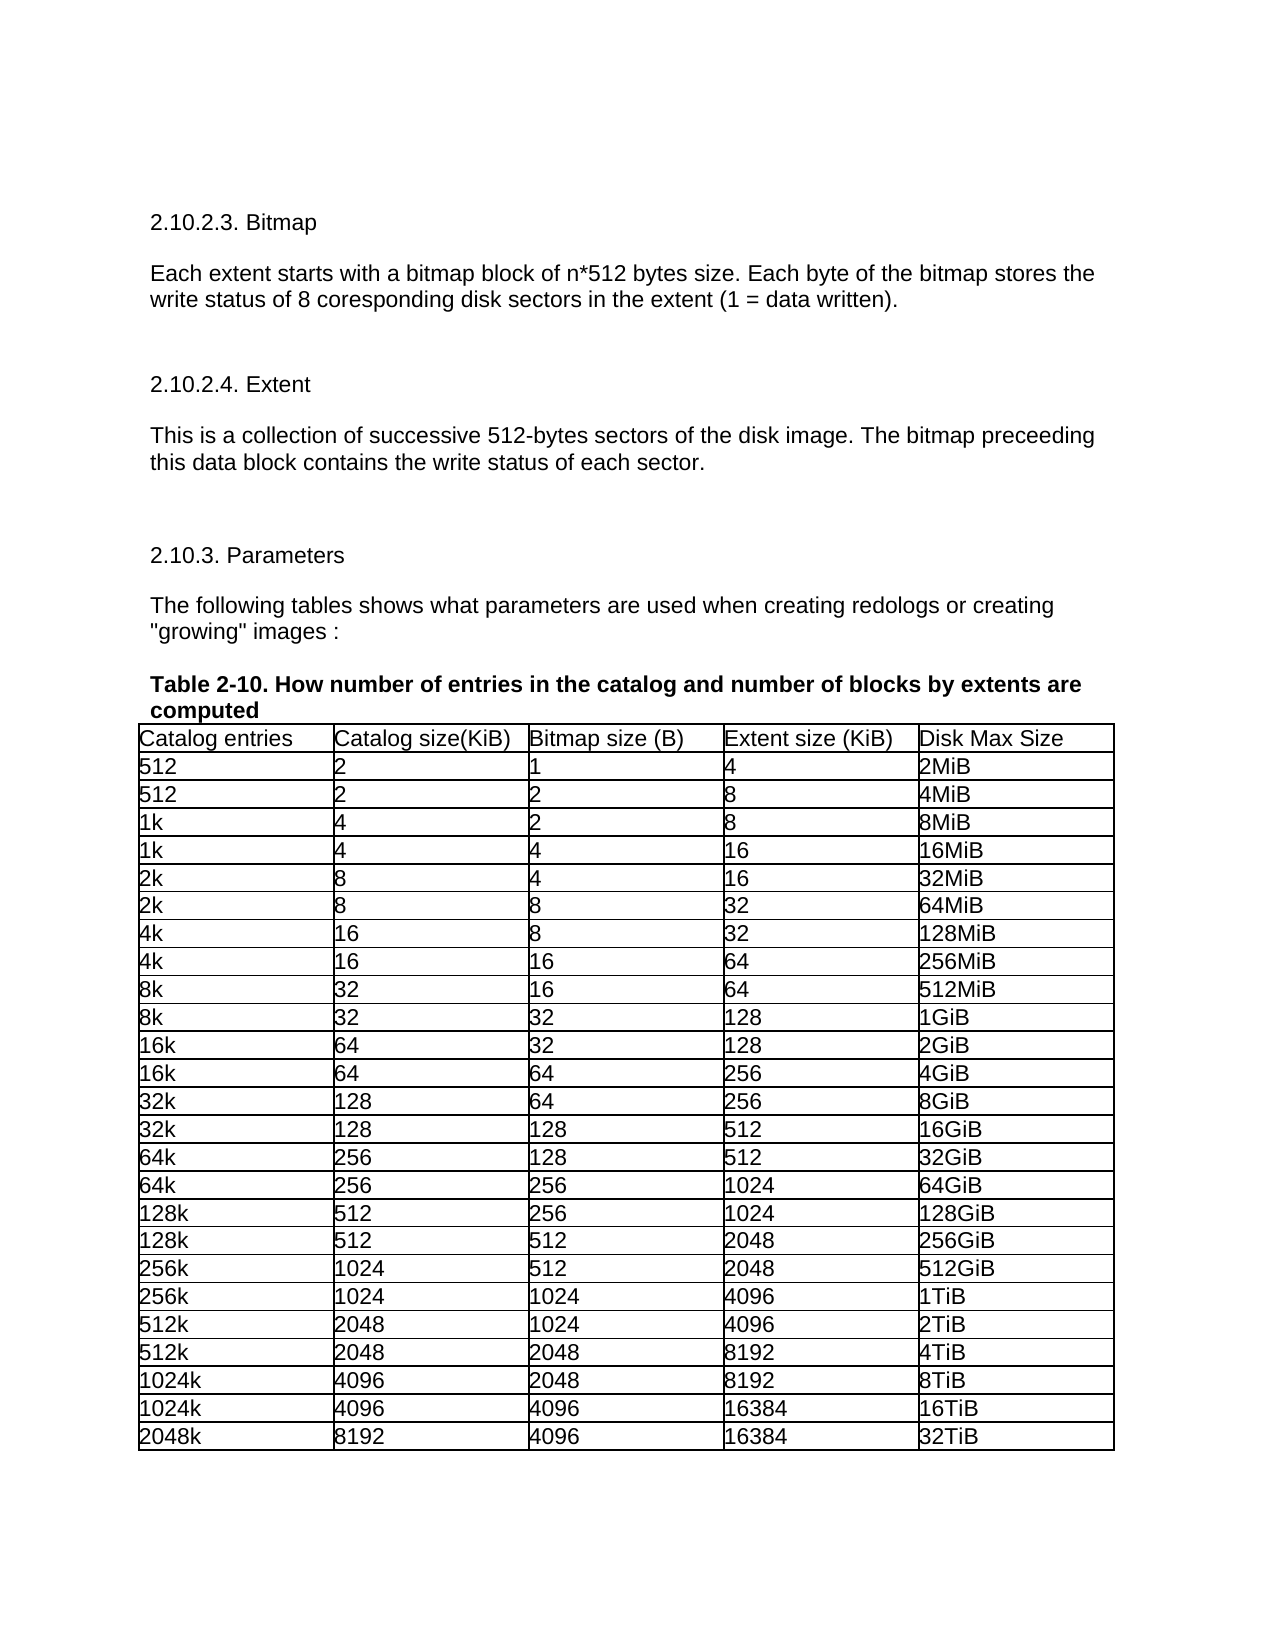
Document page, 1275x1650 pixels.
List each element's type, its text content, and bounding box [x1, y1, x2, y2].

table_cell 64 [725, 976, 918, 1002]
table_cell 4096 [530, 1423, 723, 1449]
text 2.10.2.4. Extent [150, 371, 1125, 397]
table_cell 8k [140, 976, 333, 1002]
table_header Bitmap size (B) [530, 725, 723, 751]
table_cell 128 [725, 1032, 918, 1058]
table_cell 512 [140, 781, 333, 807]
table_cell 128MiB [920, 920, 1113, 947]
table_cell 256 [530, 1200, 723, 1226]
table_cell 16 [335, 948, 528, 974]
table_cell 32 [725, 920, 918, 947]
table_cell 512GiB [920, 1255, 1113, 1282]
text 2.10.2.3. Bitmap [150, 208, 1125, 235]
table_cell 4 [530, 865, 723, 891]
table_cell 1GiB [920, 1004, 1113, 1030]
text Each extent starts with a bitmap block of n*512 bytes size. Each byte of the bitmap stores the write status of 8 coresponding disk sectors in the extent (1 = data written). [150, 260, 1125, 313]
table_cell 2048k [140, 1423, 333, 1449]
table_cell 16 [725, 865, 918, 891]
table_header Catalog size(KiB) [335, 725, 528, 751]
table_cell 512 [335, 1227, 528, 1254]
table_cell 2048 [530, 1367, 723, 1393]
table_cell 16k [140, 1032, 333, 1058]
table_cell 32 [725, 892, 918, 919]
table_cell 256 [725, 1088, 918, 1114]
table_cell 256 [335, 1172, 528, 1198]
table_cell 512 [335, 1200, 528, 1226]
table_cell 64MiB [920, 892, 1113, 919]
table_cell 1TiB [920, 1283, 1113, 1309]
table_cell 128k [140, 1200, 333, 1226]
table_cell 64k [140, 1172, 333, 1198]
table_cell 32k [140, 1116, 333, 1142]
table_cell 64 [530, 1060, 723, 1086]
table_cell 32 [530, 1032, 723, 1058]
table_cell 512 [725, 1144, 918, 1170]
table_cell 256 [725, 1060, 918, 1086]
table_cell 16MiB [920, 837, 1113, 863]
table_cell 64 [335, 1060, 528, 1086]
table_cell 16 [725, 837, 918, 863]
table_cell 4k [140, 920, 333, 947]
table_cell 256k [140, 1255, 333, 1282]
table_cell 16GiB [920, 1116, 1113, 1142]
table_cell 256 [530, 1172, 723, 1198]
table_cell 16 [530, 976, 723, 1002]
table_cell 2k [140, 892, 333, 919]
table_cell 1k [140, 809, 333, 835]
table_cell 16k [140, 1060, 333, 1086]
table_header Catalog entries [140, 725, 333, 751]
table_cell 128 [530, 1116, 723, 1142]
table_cell 4MiB [920, 781, 1113, 807]
table_cell 512MiB [920, 976, 1113, 1002]
table_cell 32TiB [920, 1423, 1113, 1449]
table_cell 512k [140, 1311, 333, 1337]
table_cell 64 [530, 1088, 723, 1114]
table_cell 512 [530, 1255, 723, 1282]
table_cell 16384 [725, 1423, 918, 1449]
table_cell 8192 [725, 1339, 918, 1365]
table_cell 2k [140, 865, 333, 891]
table_cell 1024 [530, 1311, 723, 1337]
table_cell 4 [335, 837, 528, 863]
table_cell 64 [335, 1032, 528, 1058]
table_cell 4GiB [920, 1060, 1113, 1086]
table_cell 2 [335, 753, 528, 779]
table_cell 1024 [725, 1200, 918, 1226]
table_cell 512k [140, 1339, 333, 1365]
table_cell 256k [140, 1283, 333, 1309]
table_cell 128 [530, 1144, 723, 1170]
table_cell 64k [140, 1144, 333, 1170]
table_cell 32 [530, 1004, 723, 1030]
table_cell 2048 [530, 1339, 723, 1365]
table_cell 4096 [530, 1395, 723, 1421]
table_cell 2TiB [920, 1311, 1113, 1337]
table_cell 64GiB [920, 1172, 1113, 1198]
table_cell 16 [530, 948, 723, 974]
table_cell 512 [140, 753, 333, 779]
table_cell 8192 [335, 1423, 528, 1449]
table_cell 2048 [335, 1311, 528, 1337]
table_cell 32k [140, 1088, 333, 1114]
table_cell 4k [140, 948, 333, 974]
text 2.10.3. Parameters [150, 542, 1125, 568]
table_cell 8 [335, 892, 528, 919]
table_cell 1024k [140, 1367, 333, 1393]
text The following tables shows what parameters are used when creating redologs or creating "growing" images : [150, 592, 1125, 644]
table_cell 2 [530, 809, 723, 835]
table_cell 4 [725, 753, 918, 779]
table_cell 32 [335, 976, 528, 1002]
table_cell 2 [530, 781, 723, 807]
table_cell 1024 [335, 1255, 528, 1282]
text This is a collection of successive 512-bytes sectors of the disk image. The bitmap preceeding this data block contains the write status of each sector. [150, 422, 1125, 475]
table_cell 32GiB [920, 1144, 1113, 1170]
table_cell 128 [725, 1004, 918, 1030]
table_cell 4 [530, 837, 723, 863]
table_cell 4096 [725, 1283, 918, 1309]
table_cell 32 [335, 1004, 528, 1030]
table_cell 2MiB [920, 753, 1113, 779]
table_cell 1024k [140, 1395, 333, 1421]
table_cell 1k [140, 837, 333, 863]
table_cell 8 [725, 781, 918, 807]
table_cell 4096 [335, 1367, 528, 1393]
table_cell 128GiB [920, 1200, 1113, 1226]
table_cell 16 [335, 920, 528, 947]
table_header Extent size (KiB) [725, 725, 918, 751]
table_cell 512 [530, 1227, 723, 1254]
table_cell 1 [530, 753, 723, 779]
table_cell 8 [335, 865, 528, 891]
table_cell 256GiB [920, 1227, 1113, 1254]
table_cell 8 [530, 920, 723, 947]
table_cell 256MiB [920, 948, 1113, 974]
table_cell 2GiB [920, 1032, 1113, 1058]
table_cell 8k [140, 1004, 333, 1030]
table_cell 8TiB [920, 1367, 1113, 1393]
table_cell 4096 [335, 1395, 528, 1421]
table_cell 2048 [335, 1339, 528, 1365]
table_cell 1024 [335, 1283, 528, 1309]
table_cell 4TiB [920, 1339, 1113, 1365]
table_cell 128 [335, 1116, 528, 1142]
table_cell 4096 [725, 1311, 918, 1337]
table_cell 4 [335, 809, 528, 835]
table_cell 512 [725, 1116, 918, 1142]
text Table 2-10. How number of entries in the catalog and number of blocks by extents are computed [150, 671, 1125, 723]
table_cell 16384 [725, 1395, 918, 1421]
table_cell 8MiB [920, 809, 1113, 835]
table_cell 1024 [530, 1283, 723, 1309]
table_cell 128 [335, 1088, 528, 1114]
table_header Disk Max Size [920, 725, 1113, 751]
table_cell 32MiB [920, 865, 1113, 891]
table_cell 2048 [725, 1227, 918, 1254]
table_cell 8192 [725, 1367, 918, 1393]
table_cell 8 [725, 809, 918, 835]
table_cell 64 [725, 948, 918, 974]
table_cell 2048 [725, 1255, 918, 1282]
table_cell 8 [530, 892, 723, 919]
table_cell 2 [335, 781, 528, 807]
table_cell 256 [335, 1144, 528, 1170]
table_cell 16TiB [920, 1395, 1113, 1421]
table_cell 128k [140, 1227, 333, 1254]
table_cell 8GiB [920, 1088, 1113, 1114]
table_cell 1024 [725, 1172, 918, 1198]
